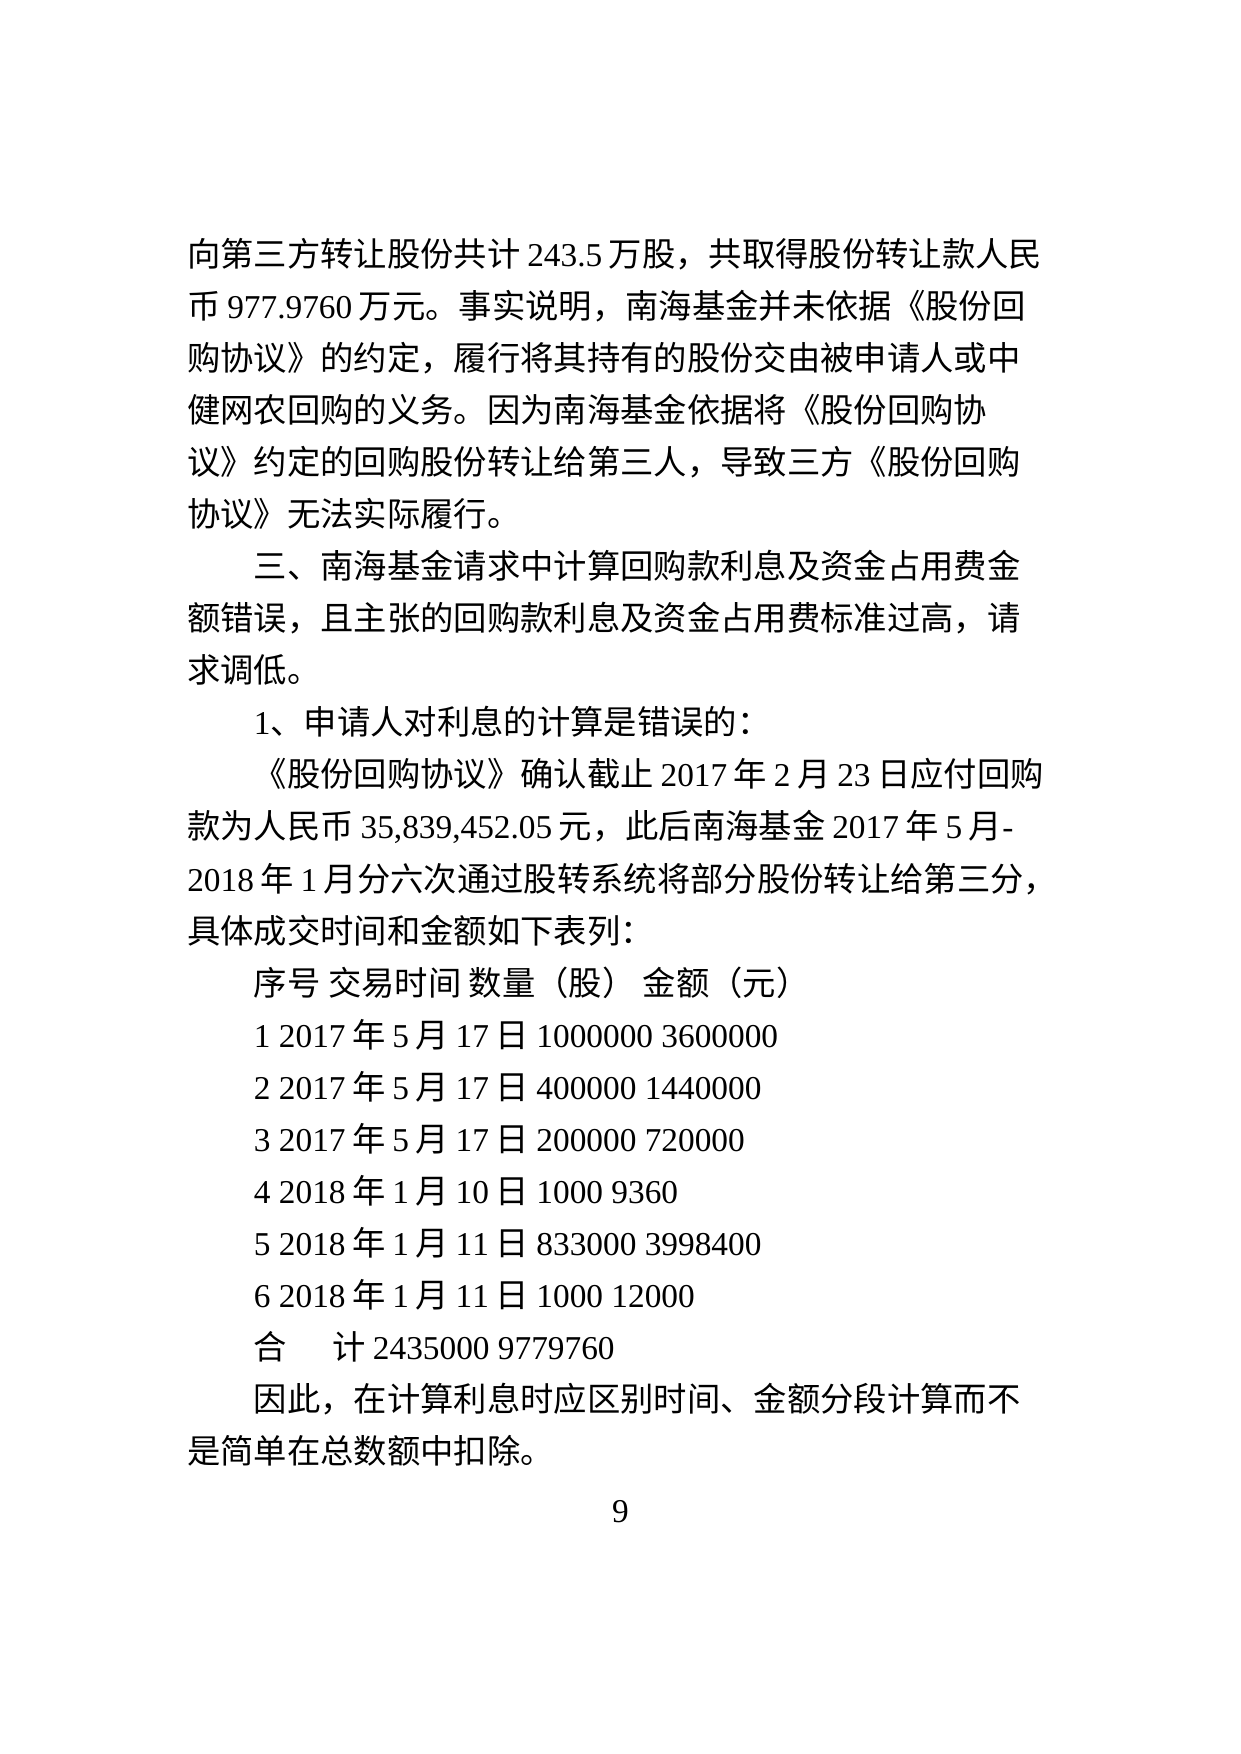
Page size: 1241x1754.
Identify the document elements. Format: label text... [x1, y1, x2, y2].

text 《股份回购协议》确认截止2017年2月23日应付回购款为人民币35,839,452.05元，此后南海基金2017年5月-2018年1月分六次通过股转系统将部分股份转让给第三分，具体成交时间和金额如下表列： [187, 745, 1053, 953]
text 因此，在计算利息时应区别时间、金额分段计算而不是简单在总数额中扣除。 [187, 1370, 1053, 1474]
text 5 2018年1月11日 833000 3998400 [187, 1214, 1053, 1266]
text 3 2017年5月17日 200000 720000 [187, 1110, 1053, 1162]
text 1、申请人对利息的计算是错误的： [187, 693, 1053, 745]
text 序号 交易时间 数量（股） 金额（元） [187, 953, 1053, 1006]
text 6 2018年1月11日 1000 12000 [187, 1266, 1053, 1318]
text 2 2017年5月17日 400000 1440000 [187, 1058, 1053, 1110]
text 合 计 2435000 9779760 [187, 1318, 1053, 1370]
text 三、南海基金请求中计算回购款利息及资金占用费金额错误，且主张的回购款利息及资金占用费标准过高，请求调低。 [187, 537, 1053, 693]
text 4 2018年1月10日 1000 9360 [187, 1162, 1053, 1214]
text 1 2017年5月17日 1000000 3600000 [187, 1006, 1053, 1058]
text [187, 224, 1053, 537]
